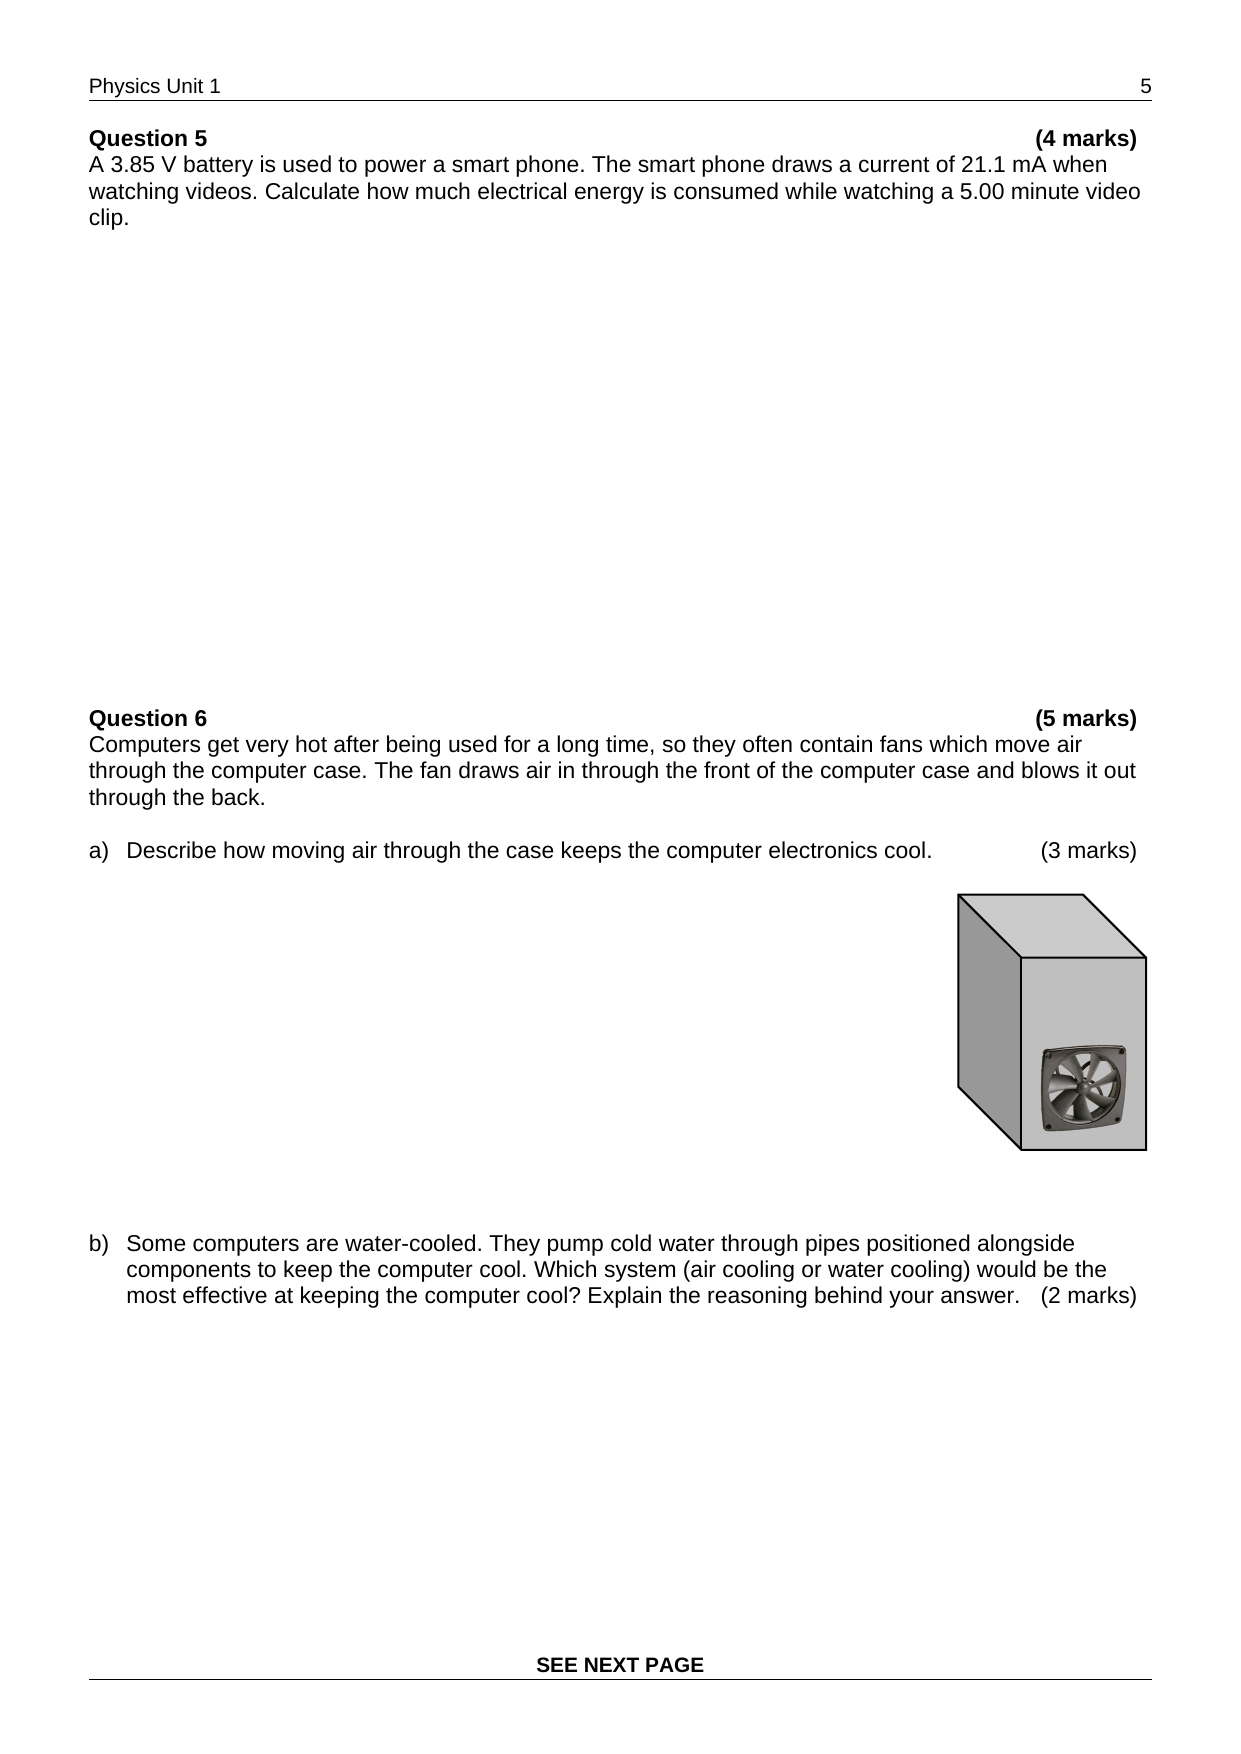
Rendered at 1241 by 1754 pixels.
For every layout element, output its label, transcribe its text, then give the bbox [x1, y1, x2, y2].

text Question 5 (4 marks) [89, 125, 1152, 151]
text Question 6 (5 marks) [89, 705, 1152, 731]
picture [1035, 1039, 1131, 1134]
list Some computers are water-cooled. They pump cold water through pipes positioned alongside components to keep the computer cool. Which system (air cooling or water cooling) would be the most effective at keeping the computer cool? Explain the reasoning behind your answer. (2 marks) [89, 1229, 1152, 1309]
list Describe how moving air through the case keeps the computer electronics cool. (3 marks) [89, 837, 1152, 863]
text Computers get very hot after being used for a long time, so they often contain fans which move air through the computer case. The fan draws air in through the front of the computer case and blows it out through the back. [89, 731, 1152, 810]
text A 3.85 V battery is used to power a smart phone. The smart phone draws a current of 21.1 mA when watching videos. Calculate how much electrical energy is consumed while watching a 5.00 minute video clip. [89, 151, 1152, 230]
